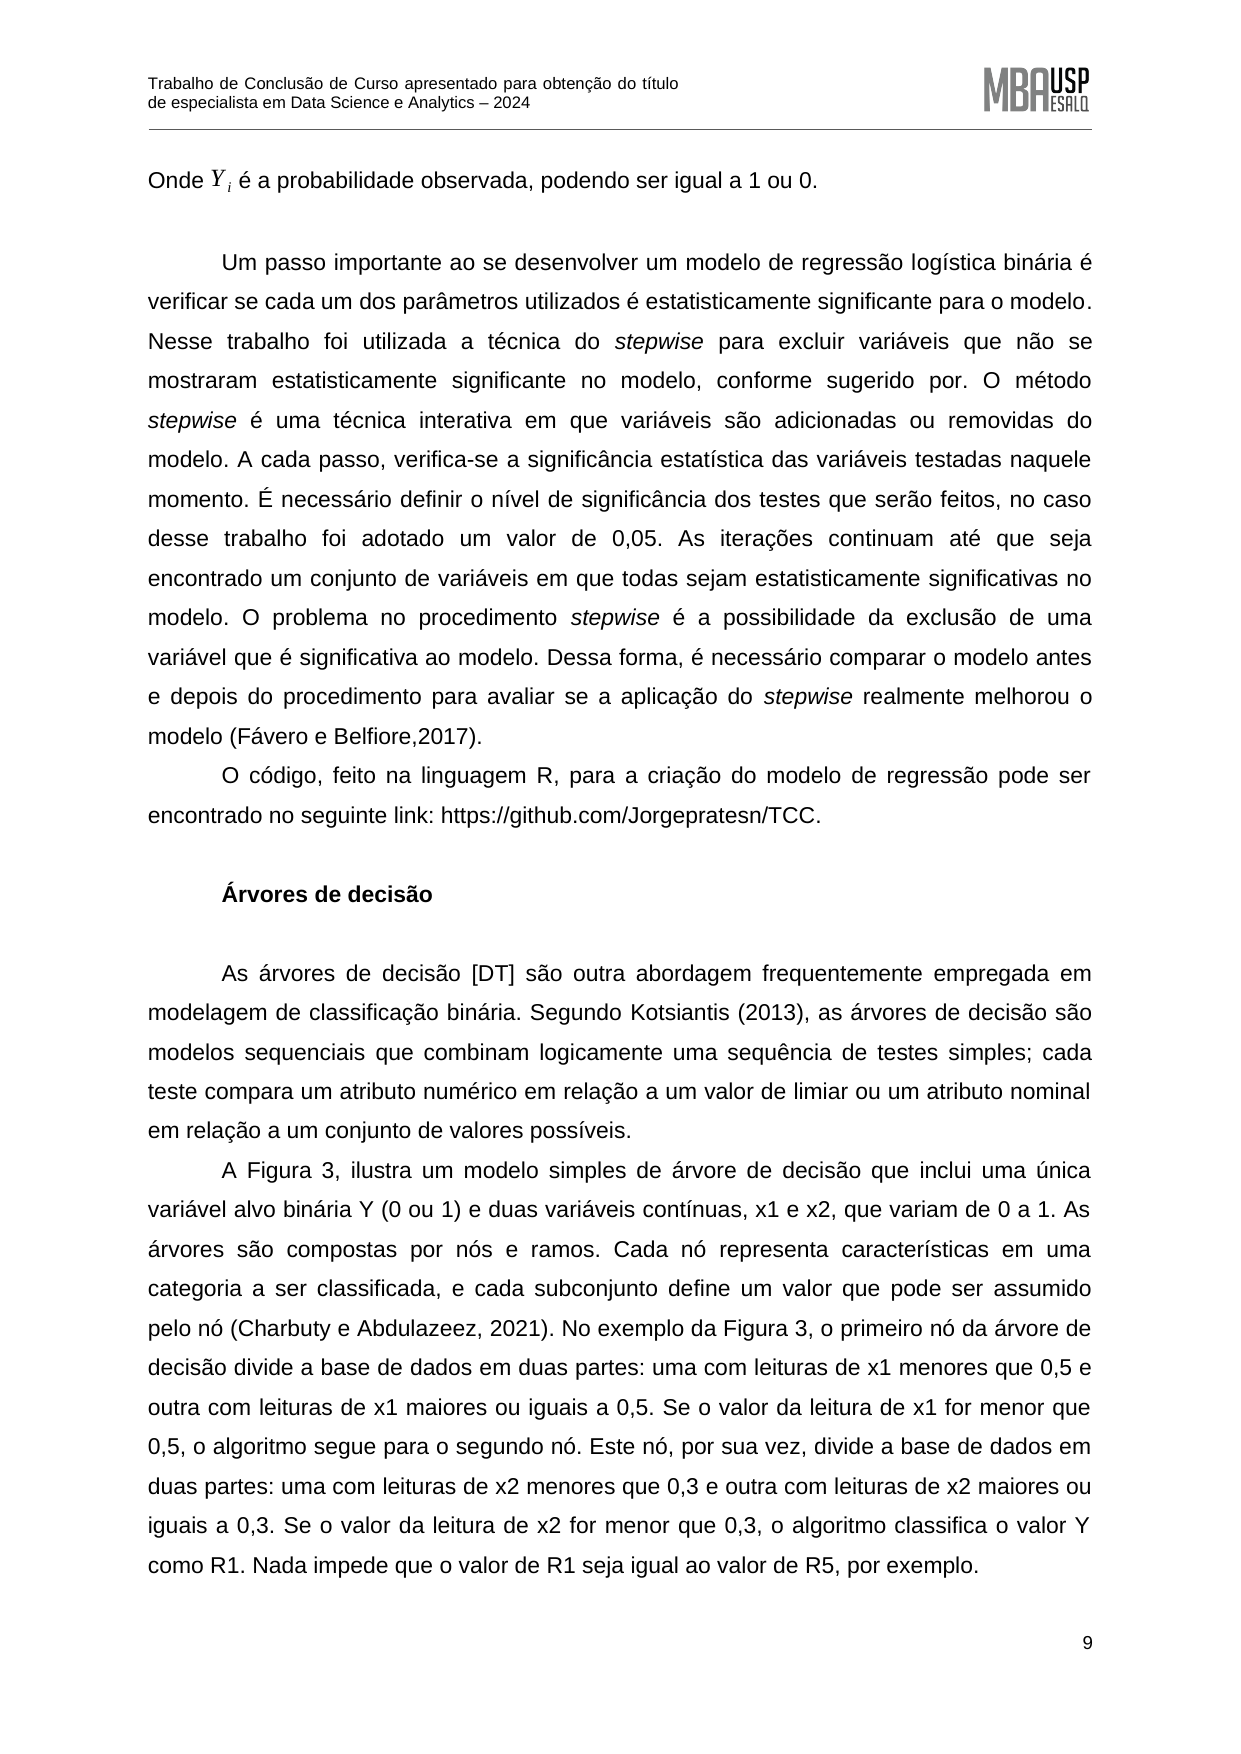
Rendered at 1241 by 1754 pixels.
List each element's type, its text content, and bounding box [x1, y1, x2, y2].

list As árvores de decisão [DT] são outra abordagem frequentemente empregada em modelagem de classificação binária. Segundo Kotsiantis (2013), as árvores de decisão são modelos sequenciais que combinam logicamente uma sequência de testes simples; cada teste compara um atributo numérico em relação a um valor de limiar ou um atributo nominal em relação a um conjunto de valores possíveis. [148, 959, 1092, 1144]
text O código, feito na linguagem R, para a criação do modelo de regressão pode ser encontrado no seguinte link: https://github.com/Jorgepratesn/TCC. [148, 762, 1092, 828]
text Árvores de decisão [148, 881, 1092, 907]
list Um passo importante ao se desenvolver um modelo de regressão logística binária é verificar se cada um dos parâmetros utilizados é estatisticamente significante para o modelo. Nesse trabalho foi utilizada a técnica do stepwise para excluir variáveis que não se mostraram estatisticamente significante no modelo, conforme sugerido por. O método stepwise é uma técnica interativa em que variáveis são adicionadas ou removidas do modelo. A cada passo, verifica-se a significância estatística das variáveis testadas naquele momento. É necessário definir o nível de significância dos testes que serão feitos, no caso desse trabalho foi adotado um valor de 0,05. As iterações continuam até que seja encontrado um conjunto de variáveis em que todas sejam estatisticamente significativas no modelo. O problema no procedimento stepwise é a possibilidade da exclusão de uma variável que é significativa ao modelo. Dessa forma, é necessário comparar o modelo antes e depois do procedimento para avaliar se a aplicação do stepwise realmente melhorou o modelo (Fávero e Belfiore,2017). [148, 249, 1092, 749]
list A Figura 3, ilustra um modelo simples de árvore de decisão que inclui uma única variável alvo binária Y (0 ou 1) e duas variáveis contínuas, x1 e x2, que variam de 0 a 1. As árvores são compostas por nós e ramos. Cada nó representa características em uma categoria a ser classificada, e cada subconjunto define um valor que pode ser assumido pelo nó (Charbuty e Abdulazeez, 2021). No exemplo da Figura 3, o primeiro nó da árvore de decisão divide a base de dados em duas partes: uma com leituras de x1 menores que 0,5 e outra com leituras de x1 maiores ou iguais a 0,5. Se o valor da leitura de x1 for menor que 0,5, o algoritmo segue para o segundo nó. Este nó, por sua vez, divide a base de dados em duas partes: uma com leituras de x2 menores que 0,3 e outra com leituras de x2 maiores ou iguais a 0,3. Se o valor da leitura de x2 for menor que 0,3, o algoritmo classifica o valor Y como R1. Nada impede que o valor de R1 seja igual ao valor de R5, por exemplo. [148, 1157, 1092, 1578]
picture [981, 66, 1092, 113]
list Onde é a probabilidade observada, podendo ser igual a 1 ou 0. [148, 165, 1092, 196]
